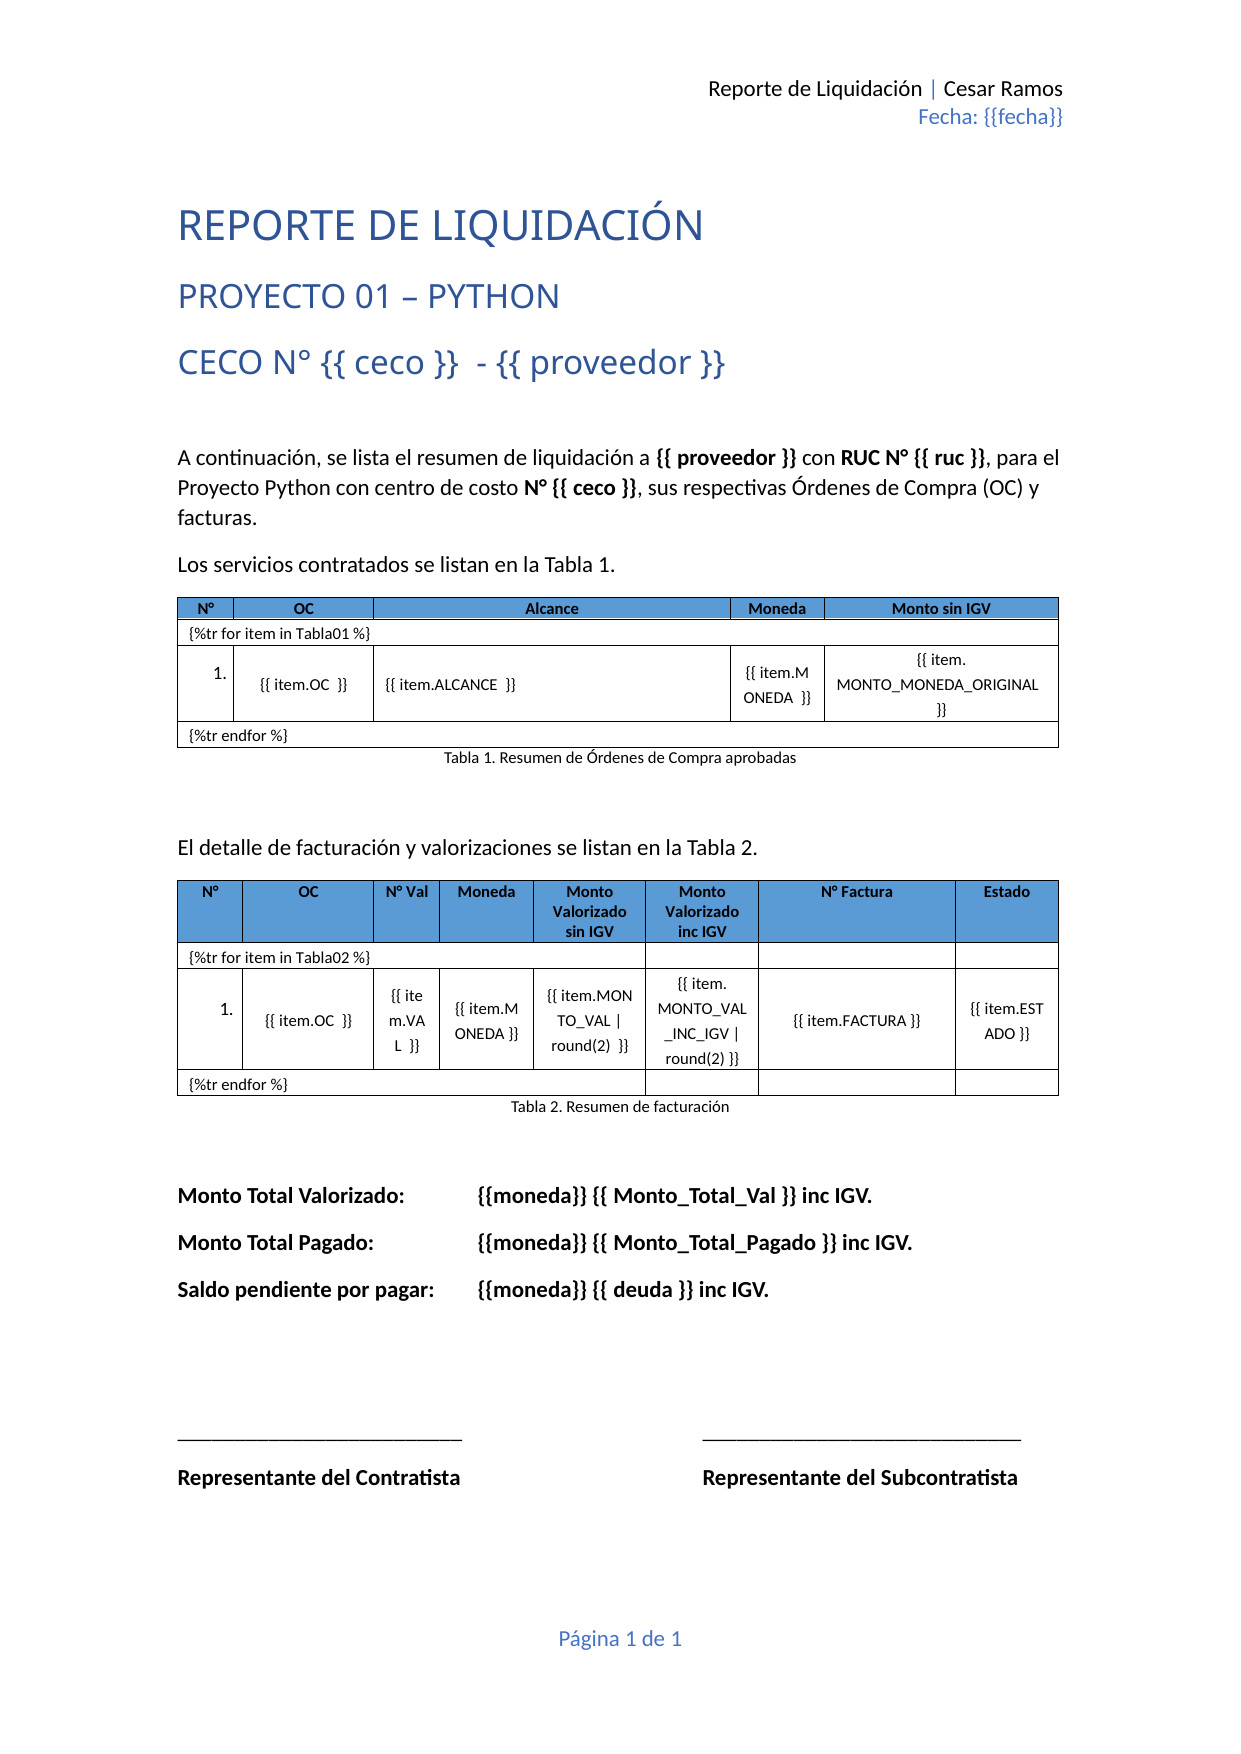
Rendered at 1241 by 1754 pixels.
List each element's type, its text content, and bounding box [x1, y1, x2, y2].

table_cell {{ item.MONTO_VAL | round(2) }} [534, 969, 645, 1069]
table_header Monto sin IGV [825, 598, 1058, 618]
table_header Alcance [374, 598, 730, 618]
subtitle CECO N° {{ ceco }} - {{ proveedor }} [177, 339, 1063, 384]
table_cell [956, 943, 1058, 968]
table_cell [178, 646, 233, 721]
subtitle PROYECTO 01 – PYTHON [177, 273, 1063, 319]
table_cell [759, 943, 955, 968]
text _________________________ ____________________________ [177, 1416, 1063, 1444]
text Tabla 1. Resumen de Órdenes de Compra aprobadas [177, 748, 1063, 768]
subtitle REPORTE DE LIQUIDACIÓN [177, 195, 1063, 252]
table_cell [646, 1070, 758, 1095]
table_cell {{ item.ESTADO }} [956, 969, 1058, 1069]
table_header Monto Valorizado inc IGV [646, 881, 758, 942]
table_cell {{ item.ALCANCE }} [374, 646, 730, 721]
table_header N° Factura [759, 881, 955, 942]
table_header N° [178, 881, 242, 942]
table_cell [178, 969, 242, 1069]
text Saldo pendiente por pagar: {{moneda}} {{ deuda }} inc IGV. [177, 1275, 1063, 1303]
table_cell [646, 943, 758, 968]
text A continuación, se lista el resumen de liquidación a {{ proveedor }} con RUC N° {{ ruc }}, para el Proyecto Python con centro de costo N° {{ ceco }}, sus respectivas Órdenes de Compra (OC) y facturas. [177, 443, 1063, 531]
table_cell {{ item.VAL }} [374, 969, 439, 1069]
table_cell {%tr for item in Tabla02 %} [178, 943, 645, 968]
text Los servicios contratados se listan en la Tabla 1. [177, 550, 1063, 578]
text El detalle de facturación y valorizaciones se listan en la Tabla 2. [177, 833, 1063, 861]
table_cell {{ item.OC }} [234, 646, 373, 721]
table_header Monto Valorizado sin IGV [534, 881, 645, 942]
table_cell {%tr endfor %} [178, 722, 1058, 747]
table_header Estado [956, 881, 1058, 942]
table_header OC [243, 881, 373, 942]
table_cell [956, 1070, 1058, 1095]
table_cell {{ item.OC }} [243, 969, 373, 1069]
table_cell {{ item.MONEDA }} [440, 969, 533, 1069]
table_cell {%tr endfor %} [178, 1070, 645, 1095]
text Representante del Contratista Representante del Subcontratista [177, 1463, 1063, 1491]
text Monto Total Valorizado: {{moneda}} {{ Monto_Total_Val }} inc IGV. [177, 1182, 1063, 1209]
text Monto Total Pagado: {{moneda}} {{ Monto_Total_Pagado }} inc IGV. [177, 1228, 1063, 1256]
table_header Moneda [440, 881, 533, 942]
table_header N° Val [374, 881, 439, 942]
table_header N° [178, 598, 233, 618]
table_cell [759, 1070, 955, 1095]
table_cell {{ item.MONEDA }} [731, 646, 824, 721]
table_cell {{ item. MONTO_VAL_INC_IGV | round(2) }} [646, 969, 758, 1069]
table_cell {{ item.FACTURA }} [759, 969, 955, 1069]
text Tabla 2. Resumen de facturación [177, 1096, 1063, 1116]
table_cell {%tr for item in Tabla01 %} [178, 620, 1058, 644]
table_cell {{ item. MONTO_MONEDA_ORIGINAL }} [825, 646, 1058, 721]
table_header Moneda [731, 598, 824, 618]
table_header OC [234, 598, 373, 618]
